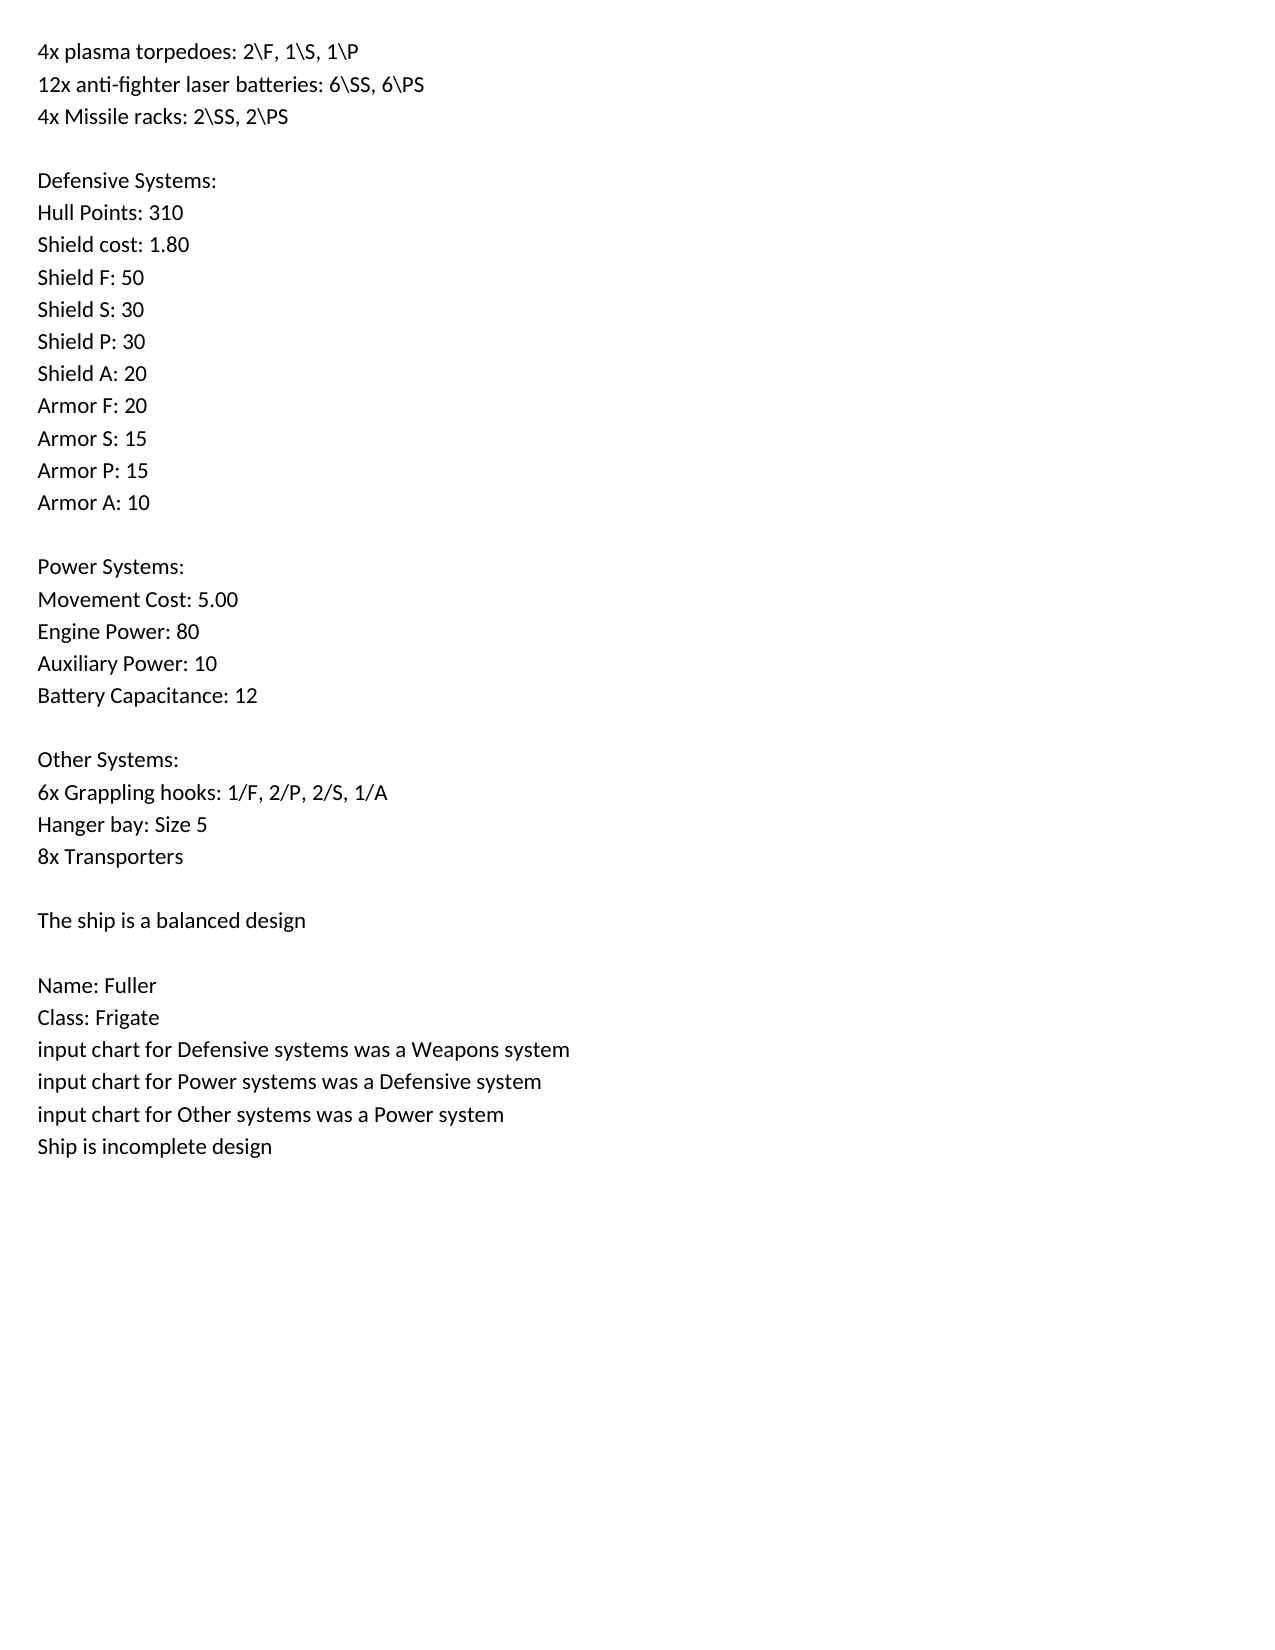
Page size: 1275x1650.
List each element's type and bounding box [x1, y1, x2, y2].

text [37, 37, 1237, 1192]
